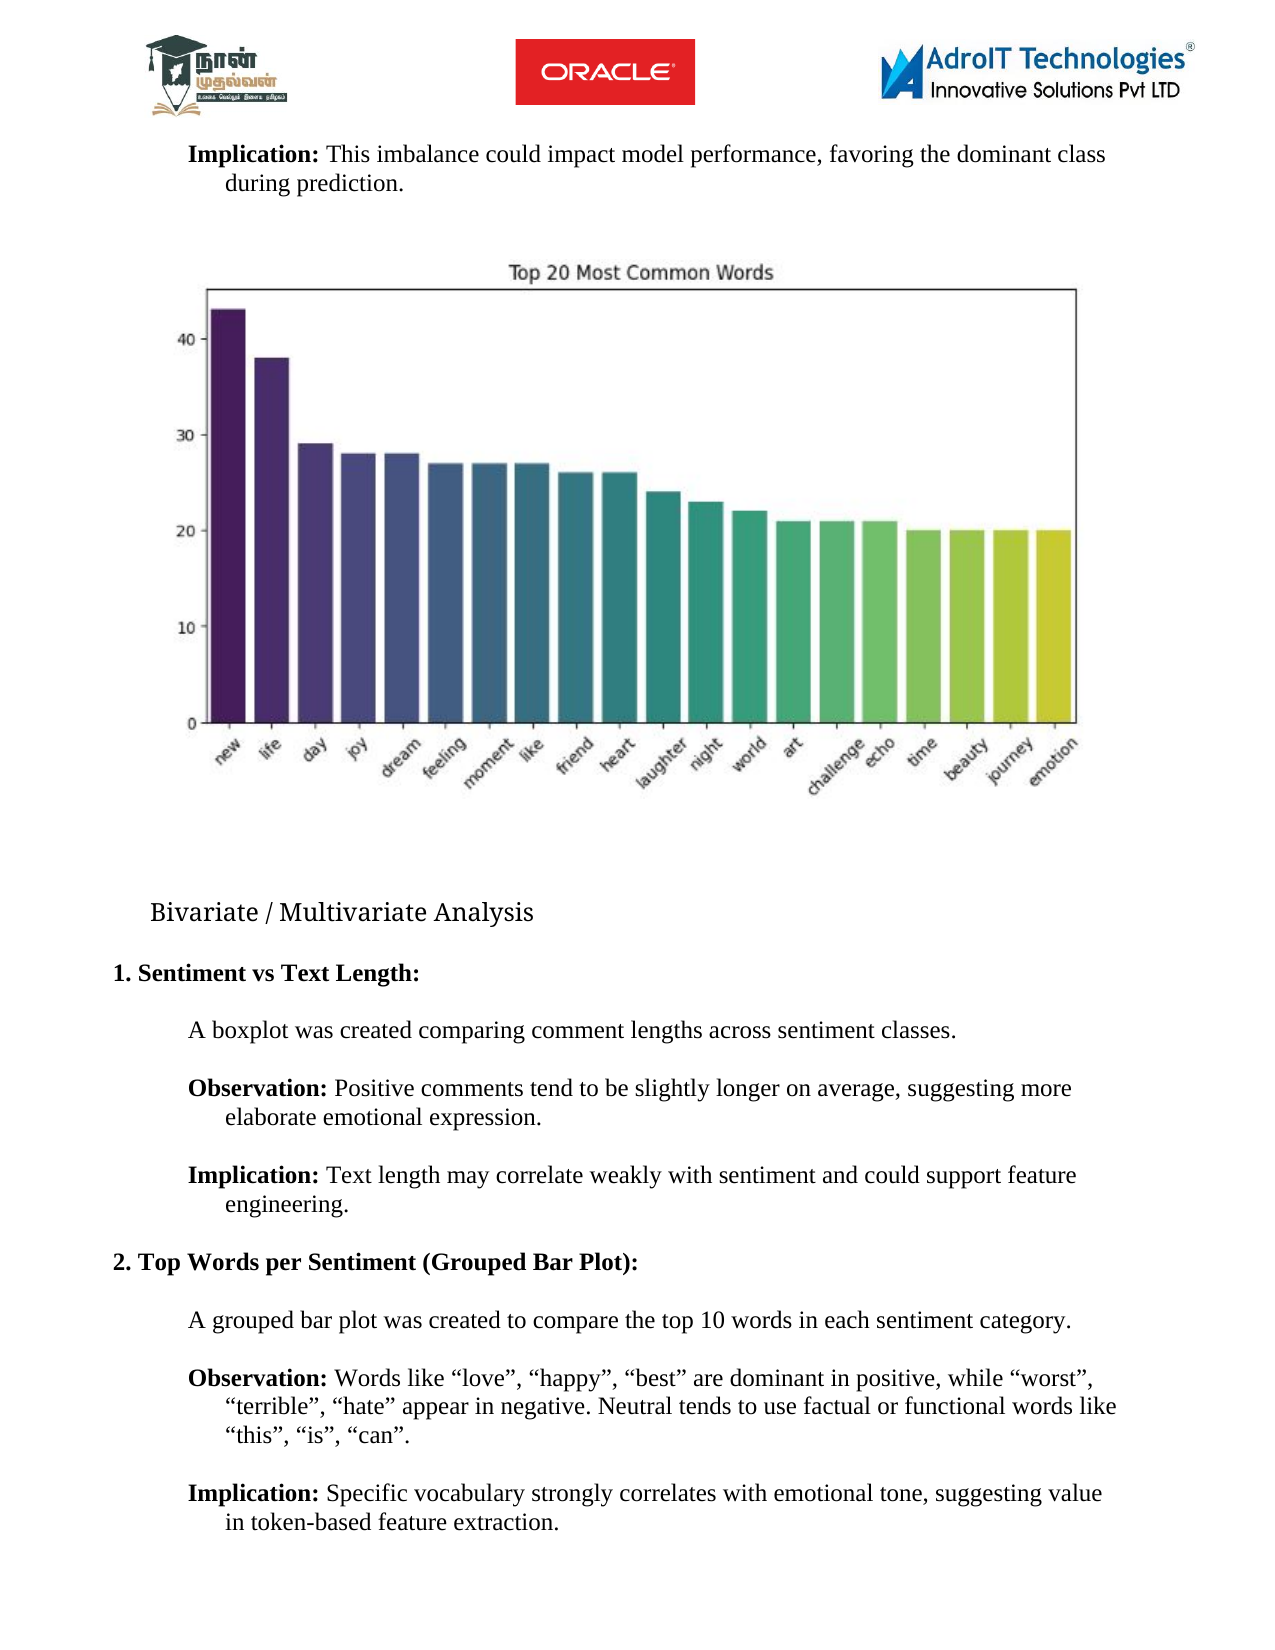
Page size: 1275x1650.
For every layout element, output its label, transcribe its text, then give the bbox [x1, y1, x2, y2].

picture [150, 259, 1125, 799]
text A boxplot was created comparing comment lengths across sentiment classes. [188, 1016, 1125, 1044]
text A grouped bar plot was created to compare the top 10 words in each sentiment category. [188, 1305, 1125, 1333]
text Implication: Text length may correlate weakly with sentiment and could support feature engineering. [188, 1160, 1125, 1218]
subtitle Bivariate / Multivariate Analysis [150, 894, 1125, 928]
picture [878, 39, 1197, 105]
text 1. Sentiment vs Text Length: [113, 958, 1125, 986]
text Observation: Words like “love”, “happy”, “best” are dominant in positive, while “worst”, “terrible”, “hate” appear in negative. Neutral tends to use factual or functional words like “this”, “is”, “can”. [188, 1363, 1125, 1449]
picture [144, 35, 288, 118]
text Observation: Positive comments tend to be slightly longer on average, suggesting more elaborate emotional expression. [188, 1073, 1125, 1131]
text Implication: This imbalance could impact model performance, favoring the dominant class during prediction. [188, 139, 1125, 197]
text 2. Top Words per Sentiment (Grouped Bar Plot): [113, 1247, 1125, 1276]
text Implication: Specific vocabulary strongly correlates with emotional tone, suggesting value in token-based feature extraction. [188, 1478, 1125, 1536]
picture [515, 39, 696, 105]
